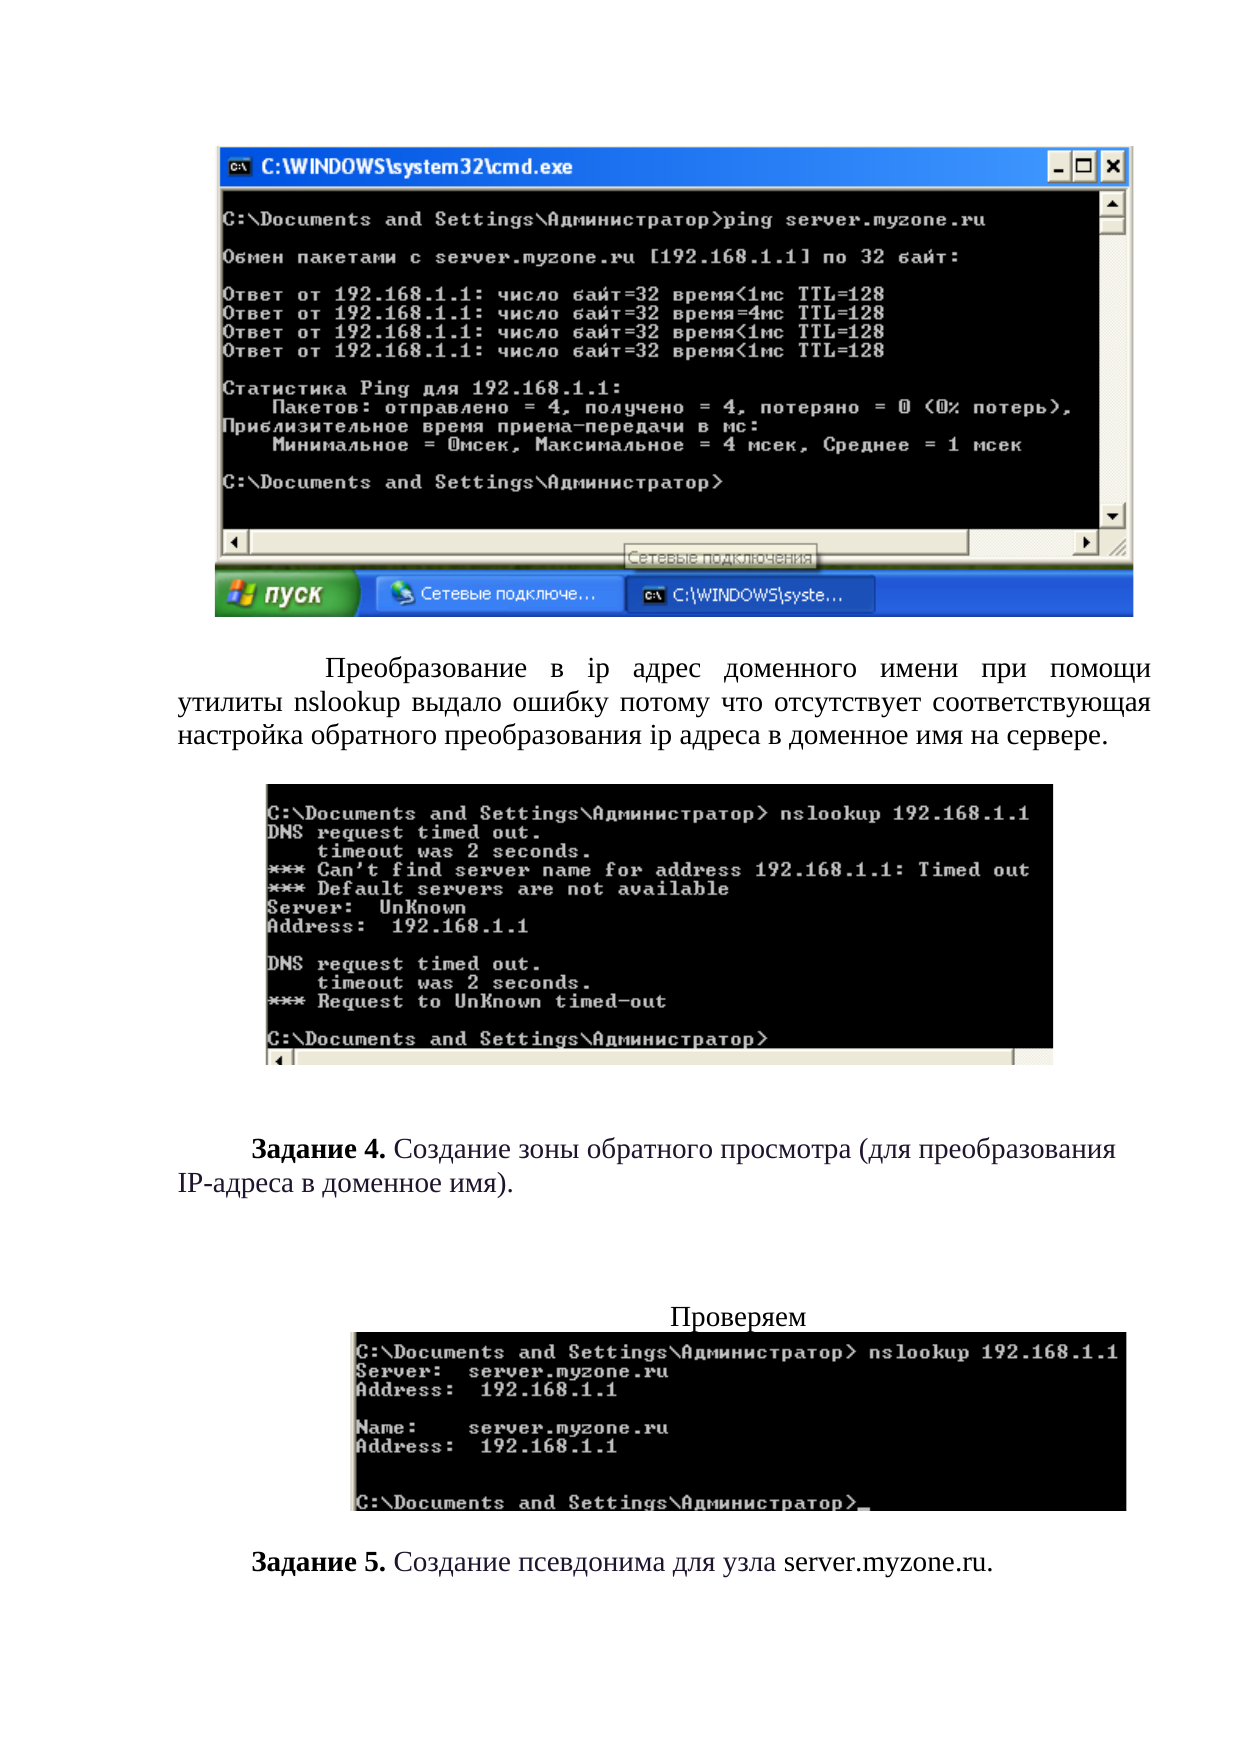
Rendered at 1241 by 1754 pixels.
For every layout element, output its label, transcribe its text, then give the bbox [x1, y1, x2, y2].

text Проверяем [177, 1299, 1152, 1332]
text Преобразование в ip адрес доменного имени при помощи утилиты nslookup выдало ошибку потому что отсутствует соответствующая настройка обратного преобразования ip адреса в доменное имя на сервере. [177, 650, 1152, 751]
picture [214, 146, 1134, 617]
text Задание 5. Создание псевдонима для узла server.myzone.ru. [177, 1544, 1152, 1578]
picture [350, 1332, 1127, 1511]
picture [265, 784, 1054, 1065]
text Задание 4. Создание зоны обратного просмотра (для преобразования IP-адреса в доменное имя). [177, 1131, 1152, 1198]
